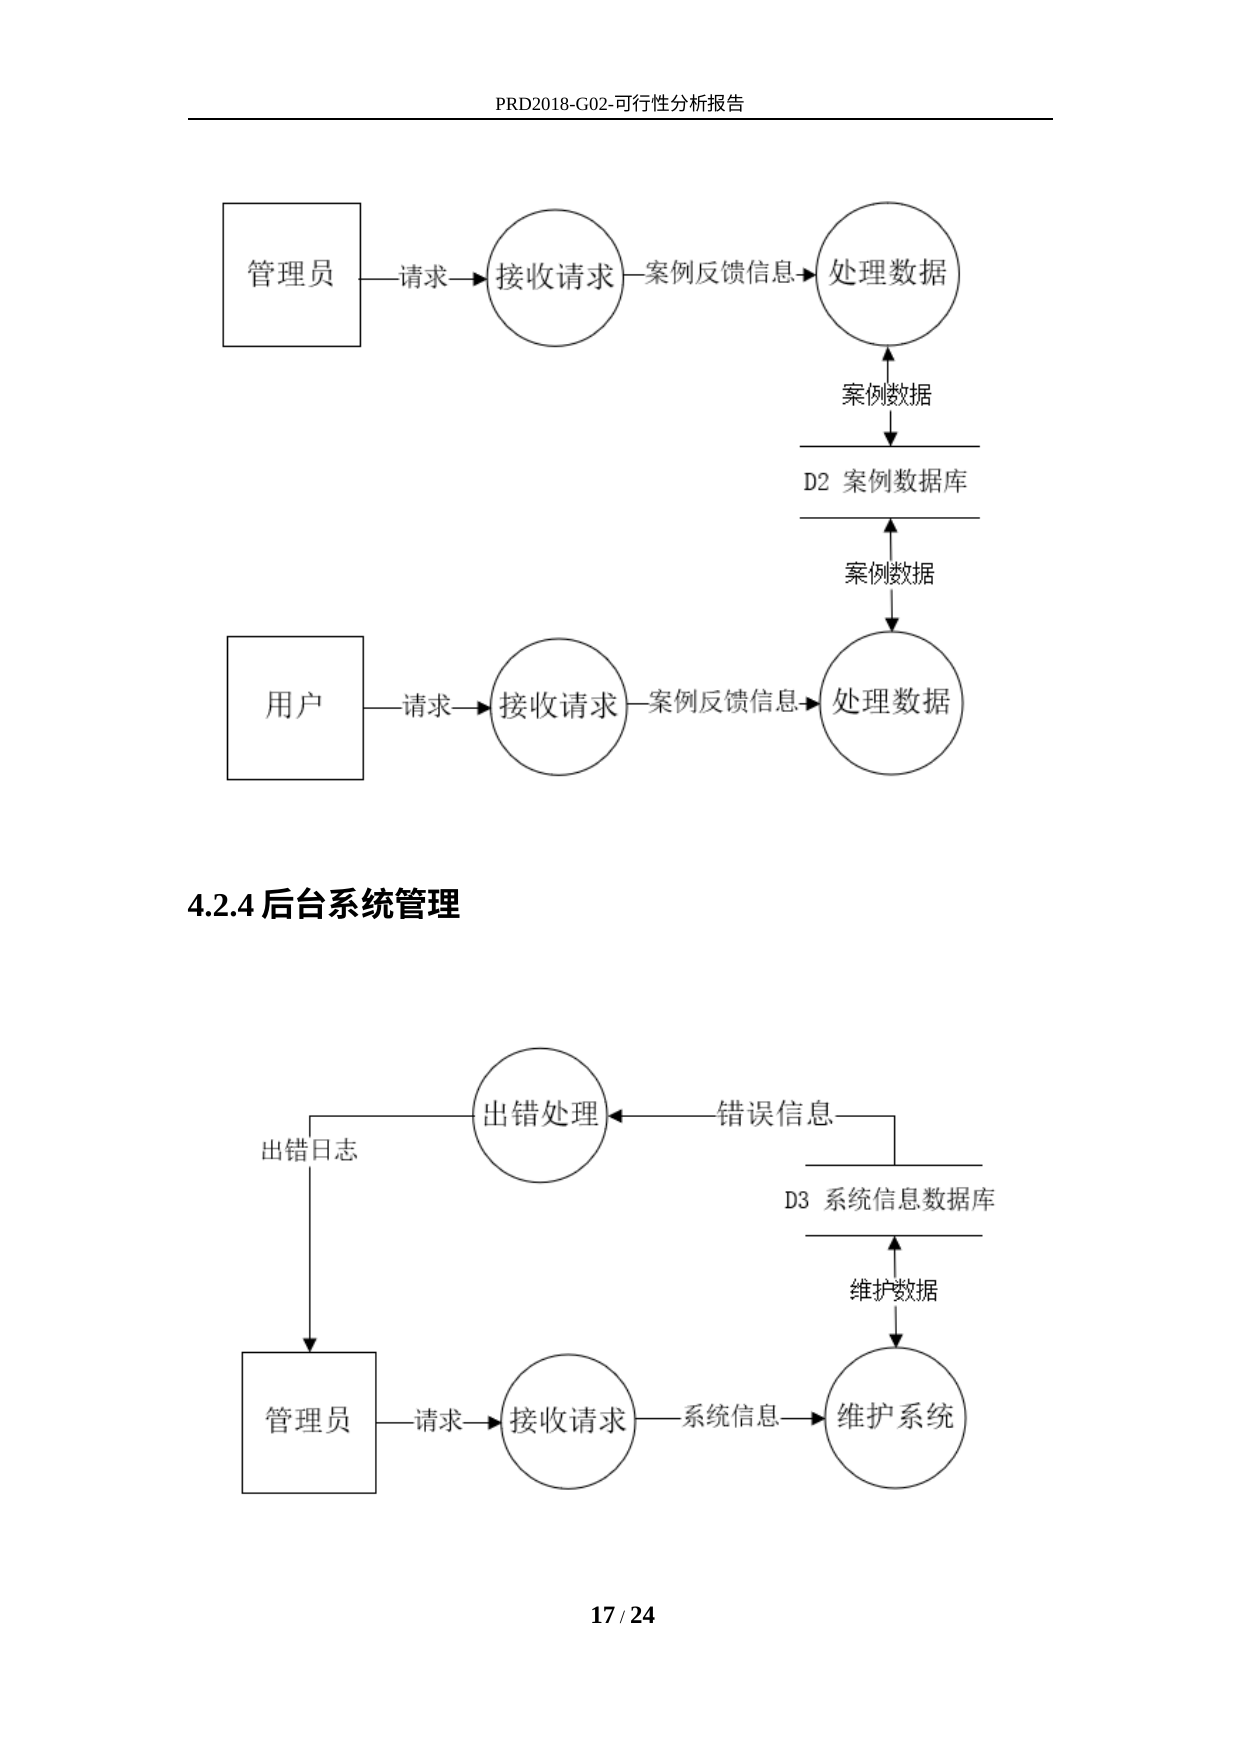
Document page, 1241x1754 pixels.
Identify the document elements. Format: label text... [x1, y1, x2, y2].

subtitle 4.2.4后台系统管理 [187, 870, 1053, 935]
picture [187, 996, 1053, 1556]
picture [187, 160, 1053, 822]
